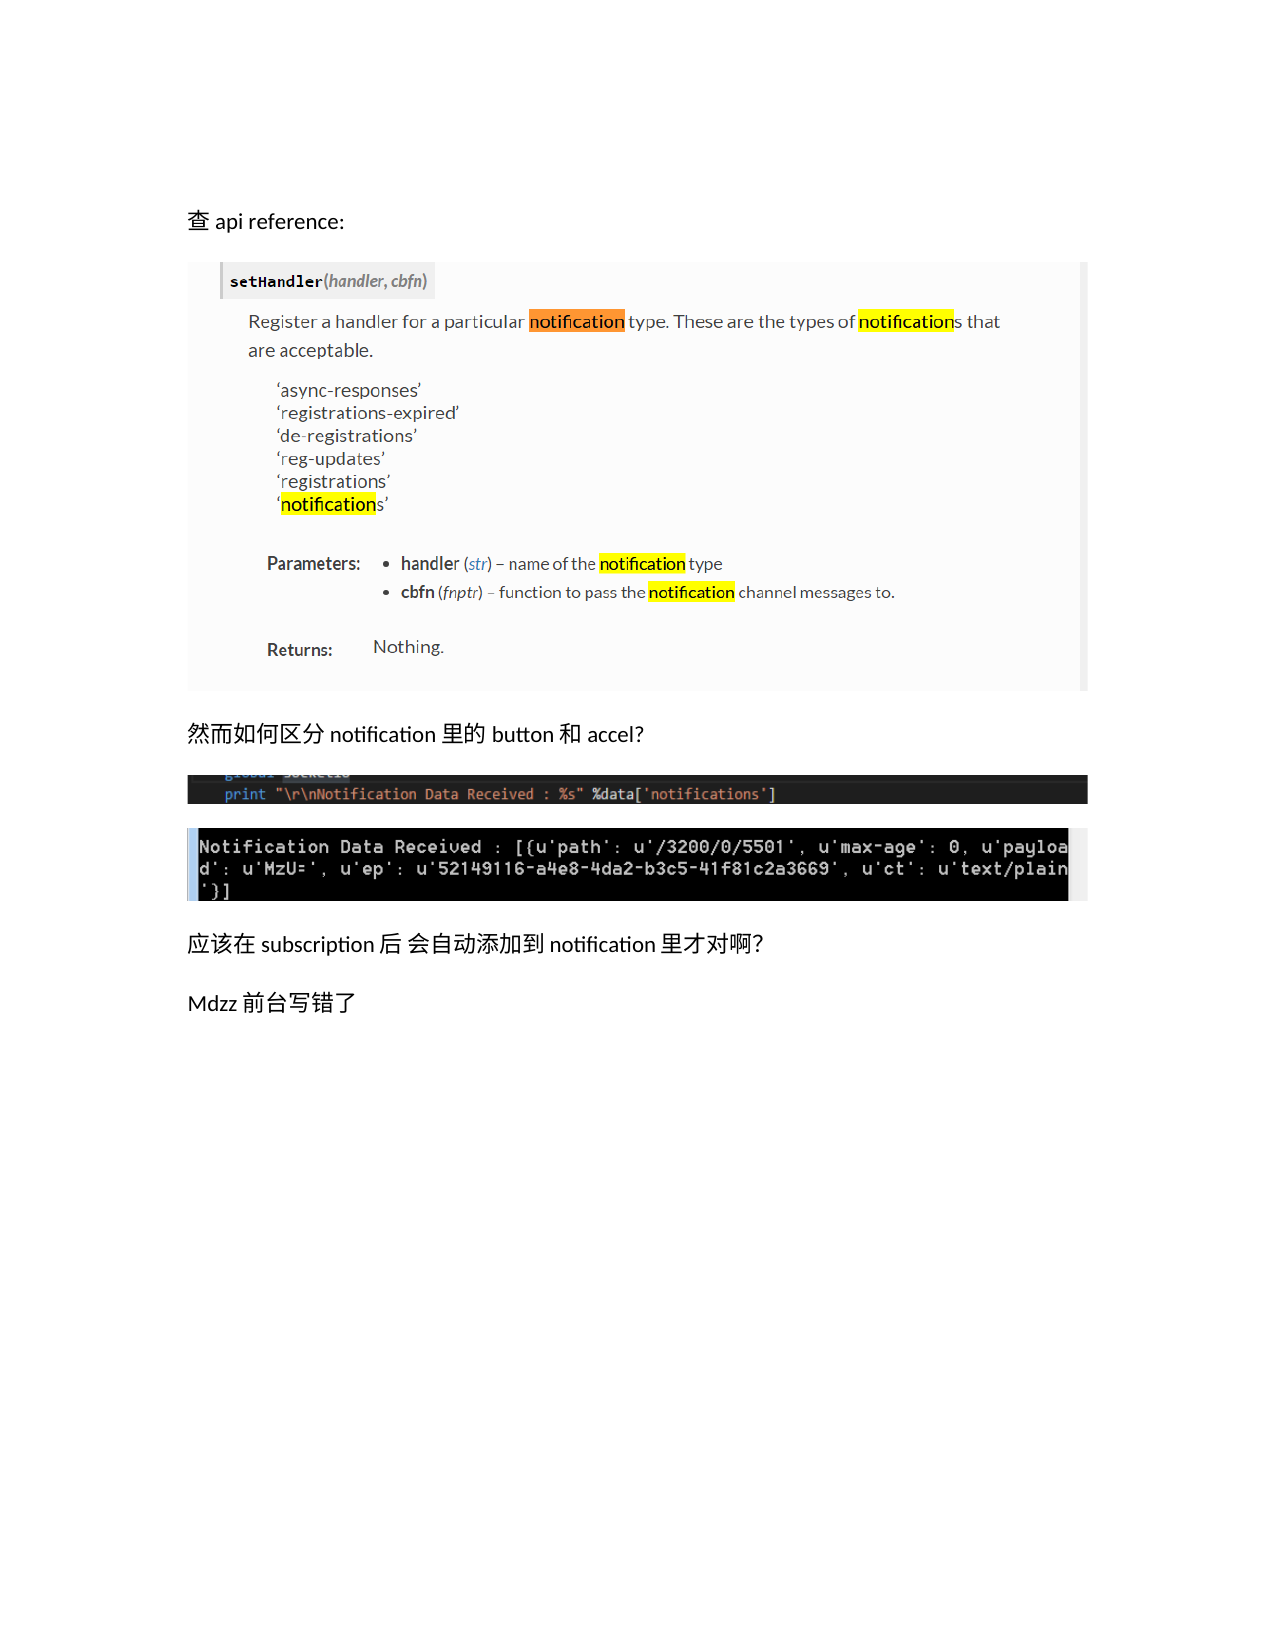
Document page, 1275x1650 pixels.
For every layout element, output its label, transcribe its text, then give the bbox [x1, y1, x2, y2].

picture [187, 828, 1088, 901]
text 然而如何区分notification里的 button 和accel? [187, 716, 1087, 749]
text 查api reference: [187, 203, 1087, 236]
picture [187, 775, 1088, 804]
text 应该在subscription后 会自动添加到notification里才对啊？ [187, 926, 1087, 959]
text Mdzz 前台写错了 [187, 985, 1087, 1018]
picture [187, 262, 1088, 691]
